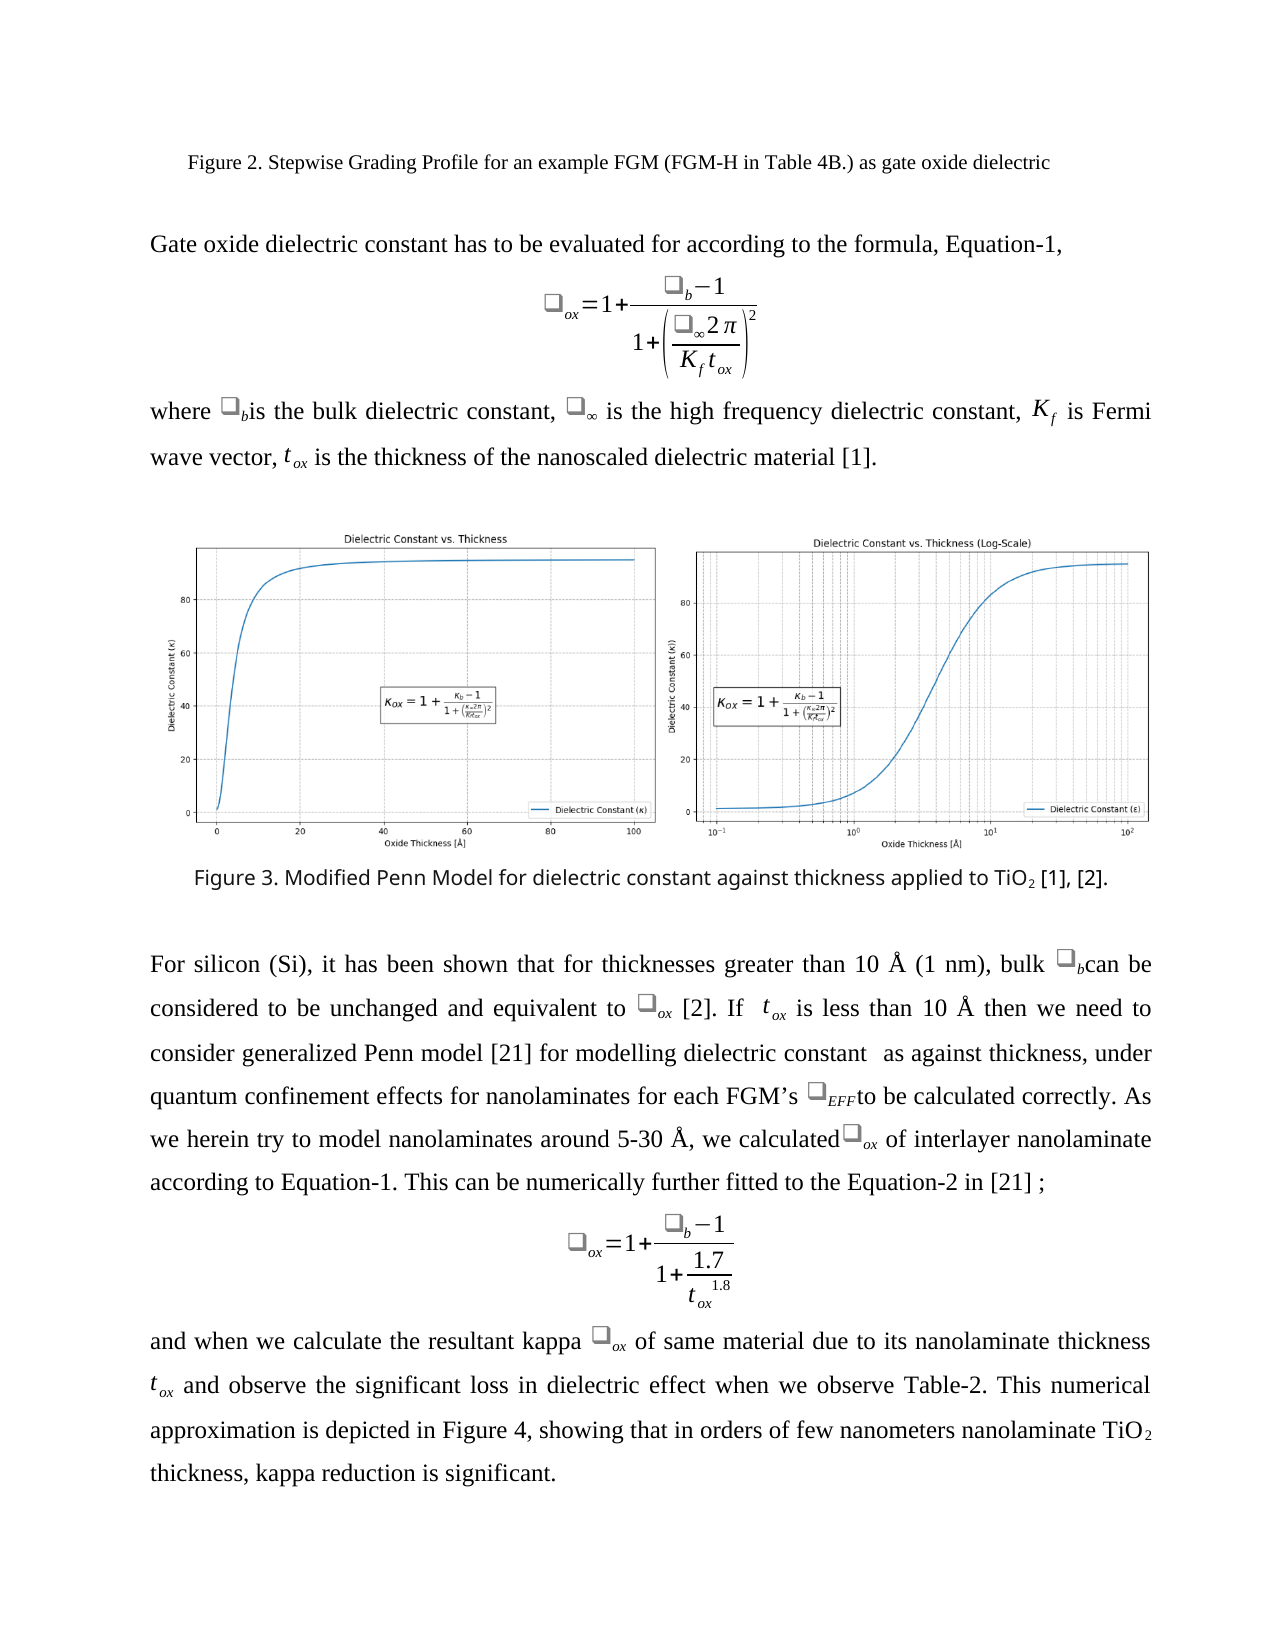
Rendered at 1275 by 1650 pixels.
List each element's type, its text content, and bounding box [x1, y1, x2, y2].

picture [163, 529, 659, 849]
picture [664, 534, 1151, 849]
text Figure 3. Modified Penn Model for dielectric constant against thickness applied to TiO2 . [150, 863, 1152, 892]
text and when we calculate the resultant kappa of same material due to its nanolaminate thickness and observe the significant loss in dielectric effect when we observe Table-2. This numerical approximation is depicted in Figure 4, showing that in orders of few nanometers nanolaminate TiO2 thickness, kappa reduction is significant. [150, 1326, 1152, 1487]
text Figure 2. Stepwise Grading Profile for an example FGM (FGM-H in Table 4B.) as gate oxide dielectric [187, 150, 1152, 174]
text Gate oxide dielectric constant has to be evaluated for according to the formula, Equation-1, [150, 229, 1152, 258]
text where is the bulk dielectric constant, is the high frequency dielectric constant, is Fermi wave vector, is the thickness of the nanoscaled dielectric material . [150, 395, 1152, 472]
text For silicon (Si), it has been shown that for thicknesses greater than 10 Å (1 nm), bulk can be considered to be unchanged and equivalent to . If is less than 10 Å then we need to consider generalized Penn model for modelling dielectric constant as against thickness, under quantum confinement effects for nanolaminates for each FGM’s to be calculated correctly. As we herein try to model nanolaminates around 5-30 Å, we calculated of interlayer nanolaminate according to Equation-1. This can be numerically further fitted to the Equation-2 in ; [150, 949, 1152, 1196]
